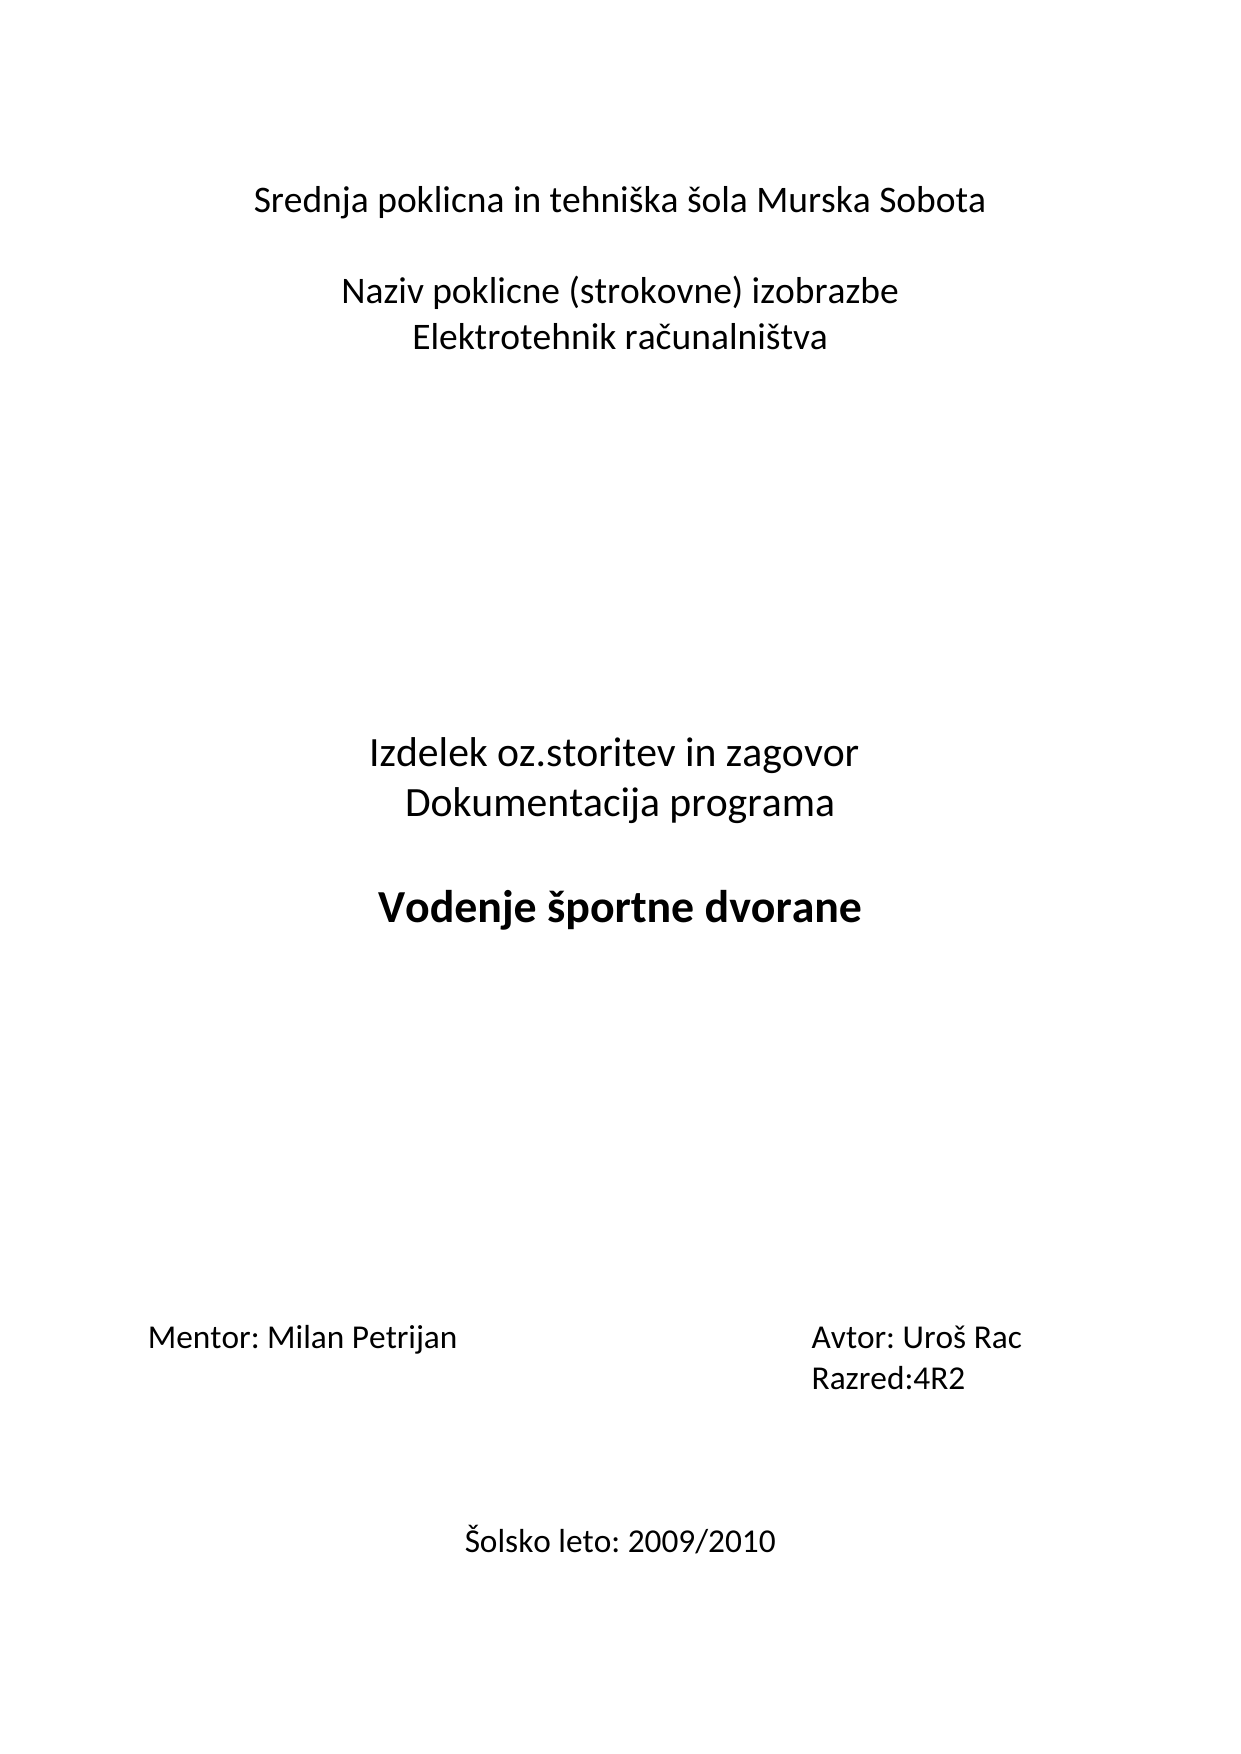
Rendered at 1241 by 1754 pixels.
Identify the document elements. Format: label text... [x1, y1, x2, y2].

text Naziv poklicne (strokovne) izobrazbe [148, 267, 1093, 313]
text Šolsko leto: 2009/2010 [148, 1519, 1093, 1560]
text Srednja poklicna in tehniška šola Murska Sobota [148, 176, 1093, 221]
text Elektrotehnik računalništva [148, 313, 1093, 359]
text Izdelek oz.storitev in zagovor [295, 726, 1093, 776]
text Mentor: Milan Petrijan Avtor: Uroš Rac [148, 1316, 1093, 1357]
text Vodenje športne dvorane [148, 878, 1093, 934]
text Dokumentacija programa [148, 776, 1093, 827]
text Razred:4R2 [811, 1357, 1093, 1397]
